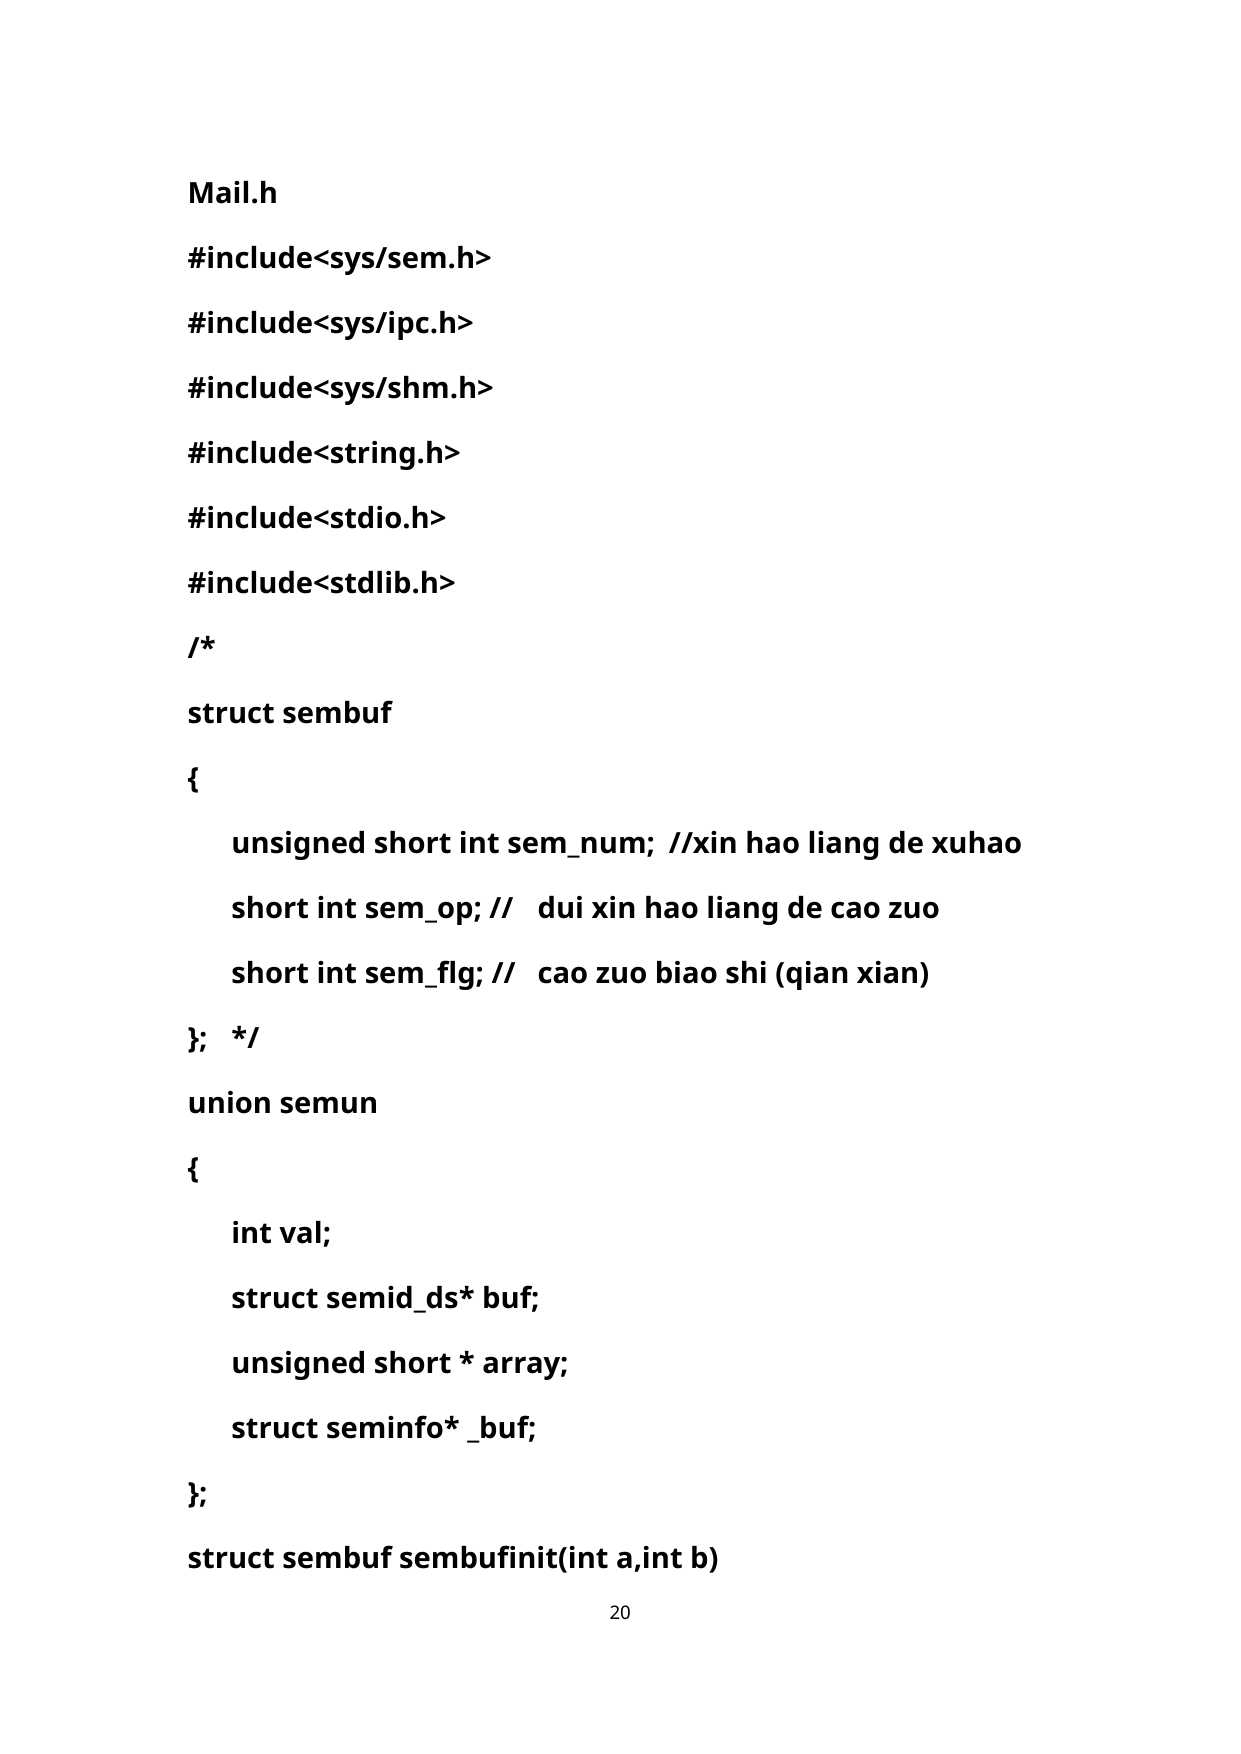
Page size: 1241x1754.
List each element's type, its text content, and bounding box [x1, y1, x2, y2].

text #include<stdlib.h> [187, 550, 1053, 615]
text /* [187, 615, 1053, 680]
text #include<sys/shm.h> [187, 355, 1053, 420]
text struct sembuf sembufinit(int a,int b) [187, 1525, 1053, 1590]
text short int sem_flg; // cao zuo biao shi (qian xian) [187, 940, 1053, 1005]
text #include<sys/ipc.h> [187, 290, 1053, 355]
text unsigned short int sem_num; //xin hao liang de xuhao [187, 810, 1053, 875]
text struct semid_ds* buf; [187, 1265, 1053, 1330]
text { [187, 745, 1053, 810]
text { [187, 1135, 1053, 1200]
text union semun [187, 1070, 1053, 1135]
text struct seminfo* _buf; [187, 1395, 1053, 1460]
text }; [187, 1460, 1053, 1525]
text int val; [187, 1200, 1053, 1265]
text #include<sys/sem.h> [187, 225, 1053, 290]
text Mail.h [187, 160, 1053, 225]
text short int sem_op; // dui xin hao liang de cao zuo [187, 875, 1053, 940]
text #include<stdio.h> [187, 485, 1053, 550]
text #include<string.h> [187, 420, 1053, 485]
text unsigned short * array; [187, 1330, 1053, 1395]
text struct sembuf [187, 680, 1053, 745]
text }; */ [187, 1005, 1053, 1070]
